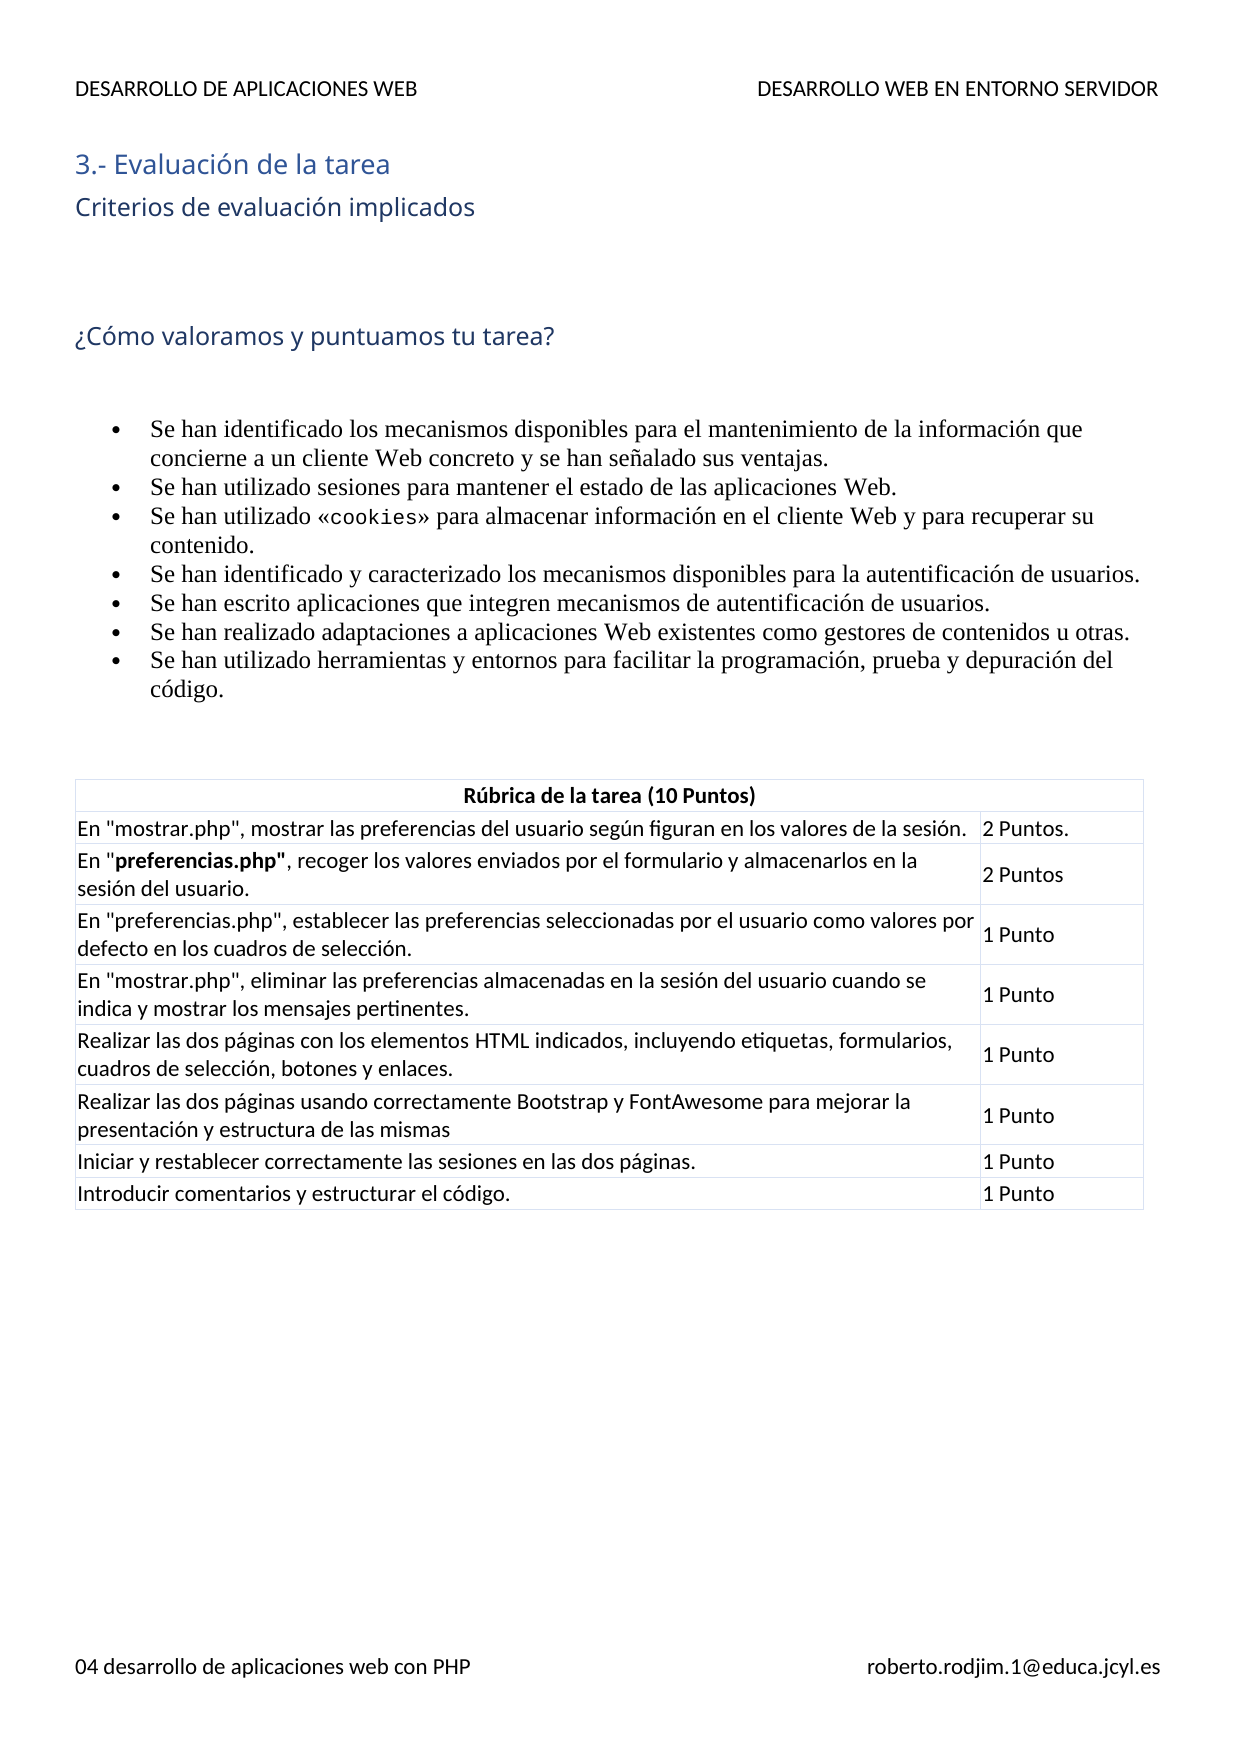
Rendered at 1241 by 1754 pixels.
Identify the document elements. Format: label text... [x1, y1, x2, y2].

list Se han utilizado «cookies» para almacenar información en el cliente Web y para recuperar su contenido. [112, 501, 1165, 559]
table_cell 2 Puntos. [981, 812, 1143, 843]
table_cell 1 Punto [981, 1025, 1143, 1084]
list Se han identificado y caracterizado los mecanismos disponibles para la autentificación de usuarios. [112, 559, 1165, 588]
list Se han utilizado sesiones para mantener el estado de las aplicaciones Web. [112, 472, 1165, 501]
table_cell 1 Punto [981, 965, 1143, 1024]
table_cell 1 Punto [981, 1085, 1143, 1144]
table_cell 2 Puntos [981, 844, 1143, 903]
subtitle 3.- Evaluación de la tarea [75, 146, 1165, 183]
subtitle ¿Cómo valoramos y puntuamos tu tarea? [75, 318, 1165, 352]
table_cell Realizar las dos páginas con los elementos HTML indicados, incluyendo etiquetas, formularios, cuadros de selección, botones y enlaces. [76, 1025, 980, 1084]
table_cell En "mostrar.php", eliminar las preferencias almacenadas en la sesión del usuario cuando se indica y mostrar los mensajes pertinentes. [76, 965, 980, 1024]
list Se han realizado adaptaciones a aplicaciones Web existentes como gestores de contenidos u otras. [112, 617, 1165, 645]
table_cell Introducir comentarios y estructurar el código. [76, 1178, 980, 1209]
table_cell Realizar las dos páginas usando correctamente Bootstrap y FontAwesome para mejorar la presentación y estructura de las mismas [76, 1085, 980, 1144]
table_cell En "preferencias.php", establecer las preferencias seleccionadas por el usuario como valores por defecto en los cuadros de selección. [76, 905, 980, 964]
table_cell 1 Punto [981, 1145, 1143, 1177]
table_cell Iniciar y restablecer correctamente las sesiones en las dos páginas. [76, 1145, 980, 1177]
table_cell En "mostrar.php", mostrar las preferencias del usuario según figuran en los valores de la sesión. [76, 812, 980, 843]
list Se han escrito aplicaciones que integren mecanismos de autentificación de usuarios. [112, 588, 1165, 617]
table_header Rúbrica de la tarea (10 Puntos) [76, 780, 1143, 811]
list Se han identificado los mecanismos disponibles para el mantenimiento de la información que concierne a un cliente Web concreto y se han señalado sus ventajas. [112, 414, 1165, 472]
table_cell En "preferencias.php", recoger los valores enviados por el formulario y almacenarlos en la sesión del usuario. [76, 844, 980, 903]
table_cell 1 Punto [981, 905, 1143, 964]
list Se han utilizado herramientas y entornos para facilitar la programación, prueba y depuración del código. [112, 645, 1165, 703]
table_cell 1 Punto [981, 1178, 1143, 1209]
subtitle Criterios de evaluación implicados [75, 190, 1165, 224]
